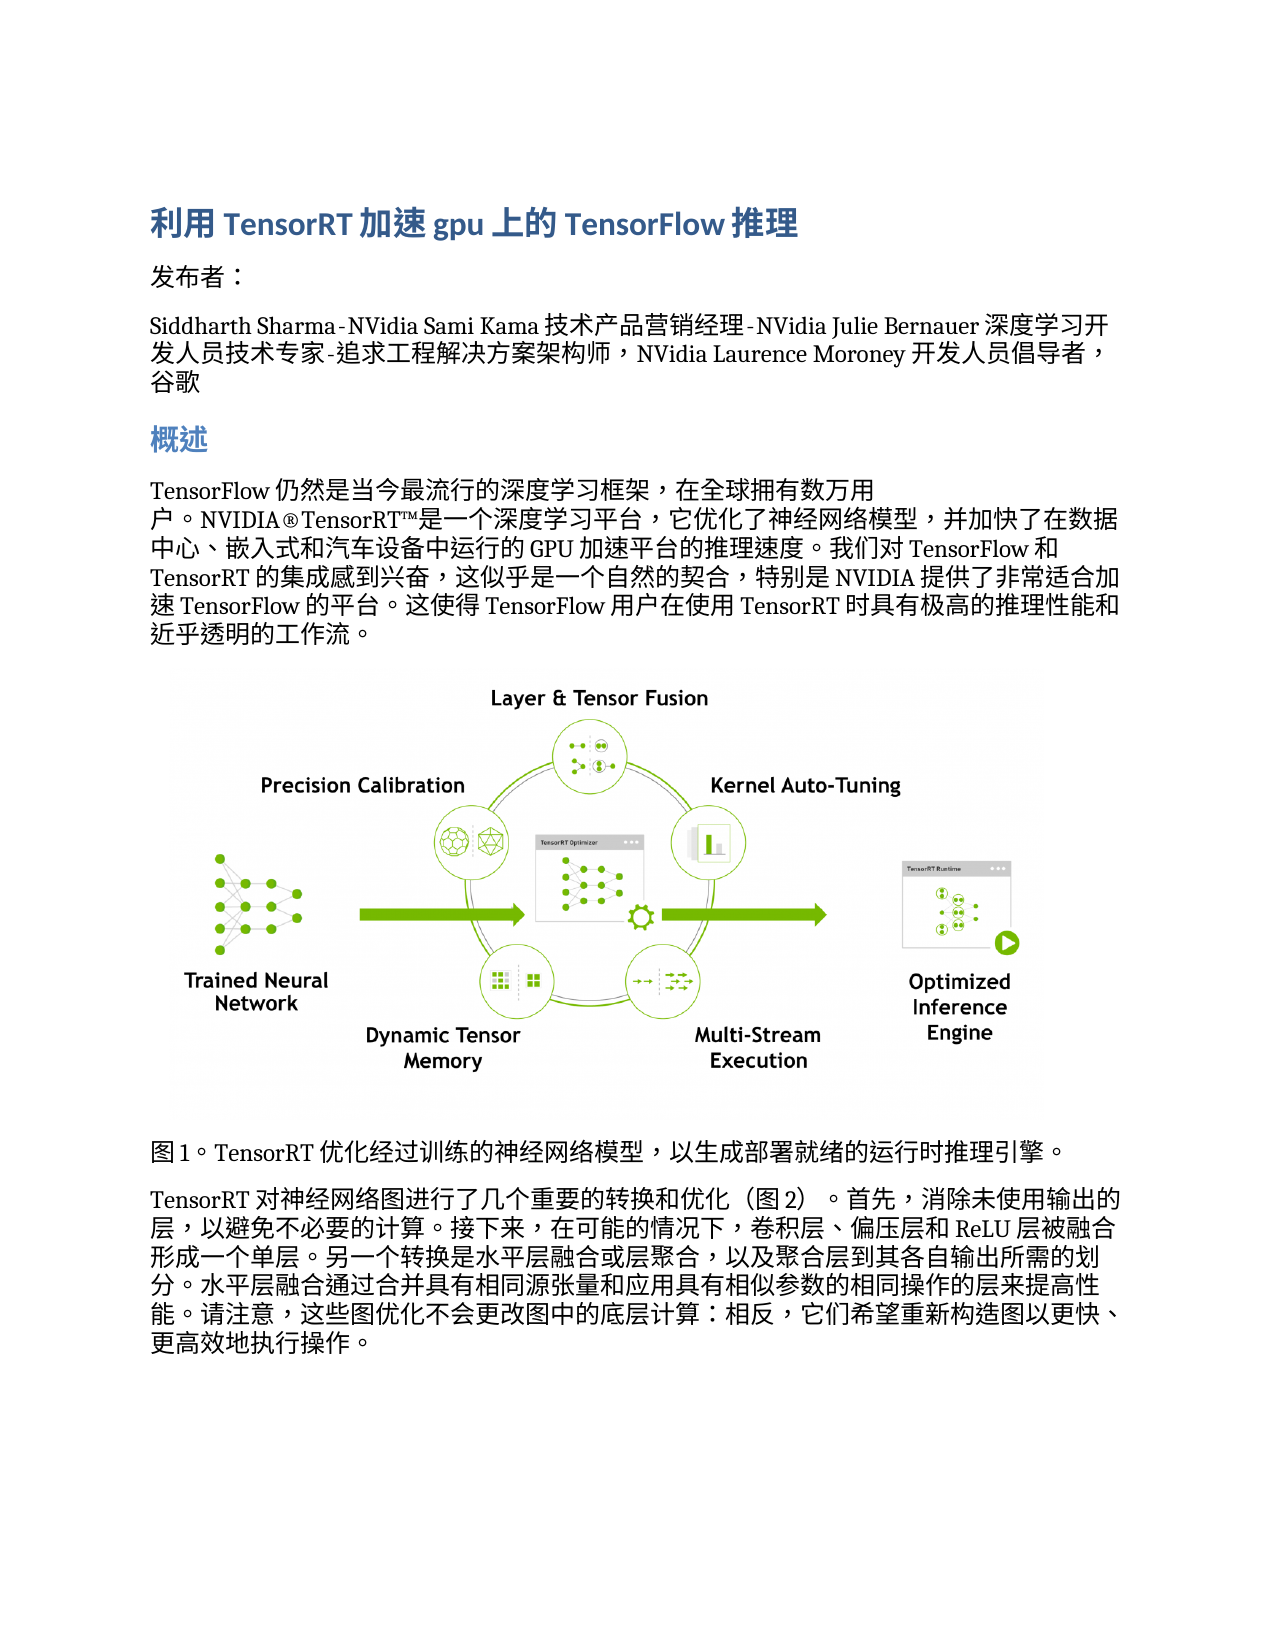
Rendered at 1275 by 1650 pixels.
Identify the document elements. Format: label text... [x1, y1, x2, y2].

subtitle 利用TensorRT加速gpu上的TensorFlow推理 [150, 200, 1125, 245]
subtitle 概述 [150, 419, 1125, 458]
text Siddharth Sharma - NVidia Sami Kama技术产品营销经理 - NVidia Julie Bernauer深度学习开发人员技术专家 - 追求工程解决方案架构师，NVidia Laurence Moroney开发人员倡导者，谷歌 [150, 312, 1125, 398]
text 发布者： [150, 264, 1125, 293]
text TensorRT对神经网络图进行了几个重要的转换和优化（图2）。首先，消除未使用输出的层，以避免不必要的计算。接下来，在可能的情况下，卷积层、偏压层和ReLU层被融合形成一个单层。另一个转换是水平层融合或层聚合，以及聚合层到其各自输出所需的划分。水平层融合通过合并具有相同源张量和应用具有相似参数的相同操作的层来提高性能。请注意，这些图优化不会更改图中的底层计算：相反，它们希望重新构造图以更快、更高效地执行操作。 [150, 1186, 1125, 1358]
text 图1。TensorRT优化经过训练的神经网络模型，以生成部署就绪的运行时推理引擎。 [150, 1138, 1125, 1167]
text TensorFlow仍然是当今最流行的深度学习框架，在全球拥有数万用户。NVIDIA®TensorRT™是一个深度学习平台，它优化了神经网络模型，并加快了在数据中心、嵌入式和汽车设备中运行的GPU加速平台的推理速度。我们对TensorFlow和TensorRT的集成感到兴奋，这似乎是一个自然的契合，特别是NVIDIA提供了非常适合加速TensorFlow的平台。这使得TensorFlow用户在使用TensorRT时具有极高的推理性能和近乎透明的工作流。 [150, 477, 1125, 650]
picture [168, 668, 1044, 1120]
